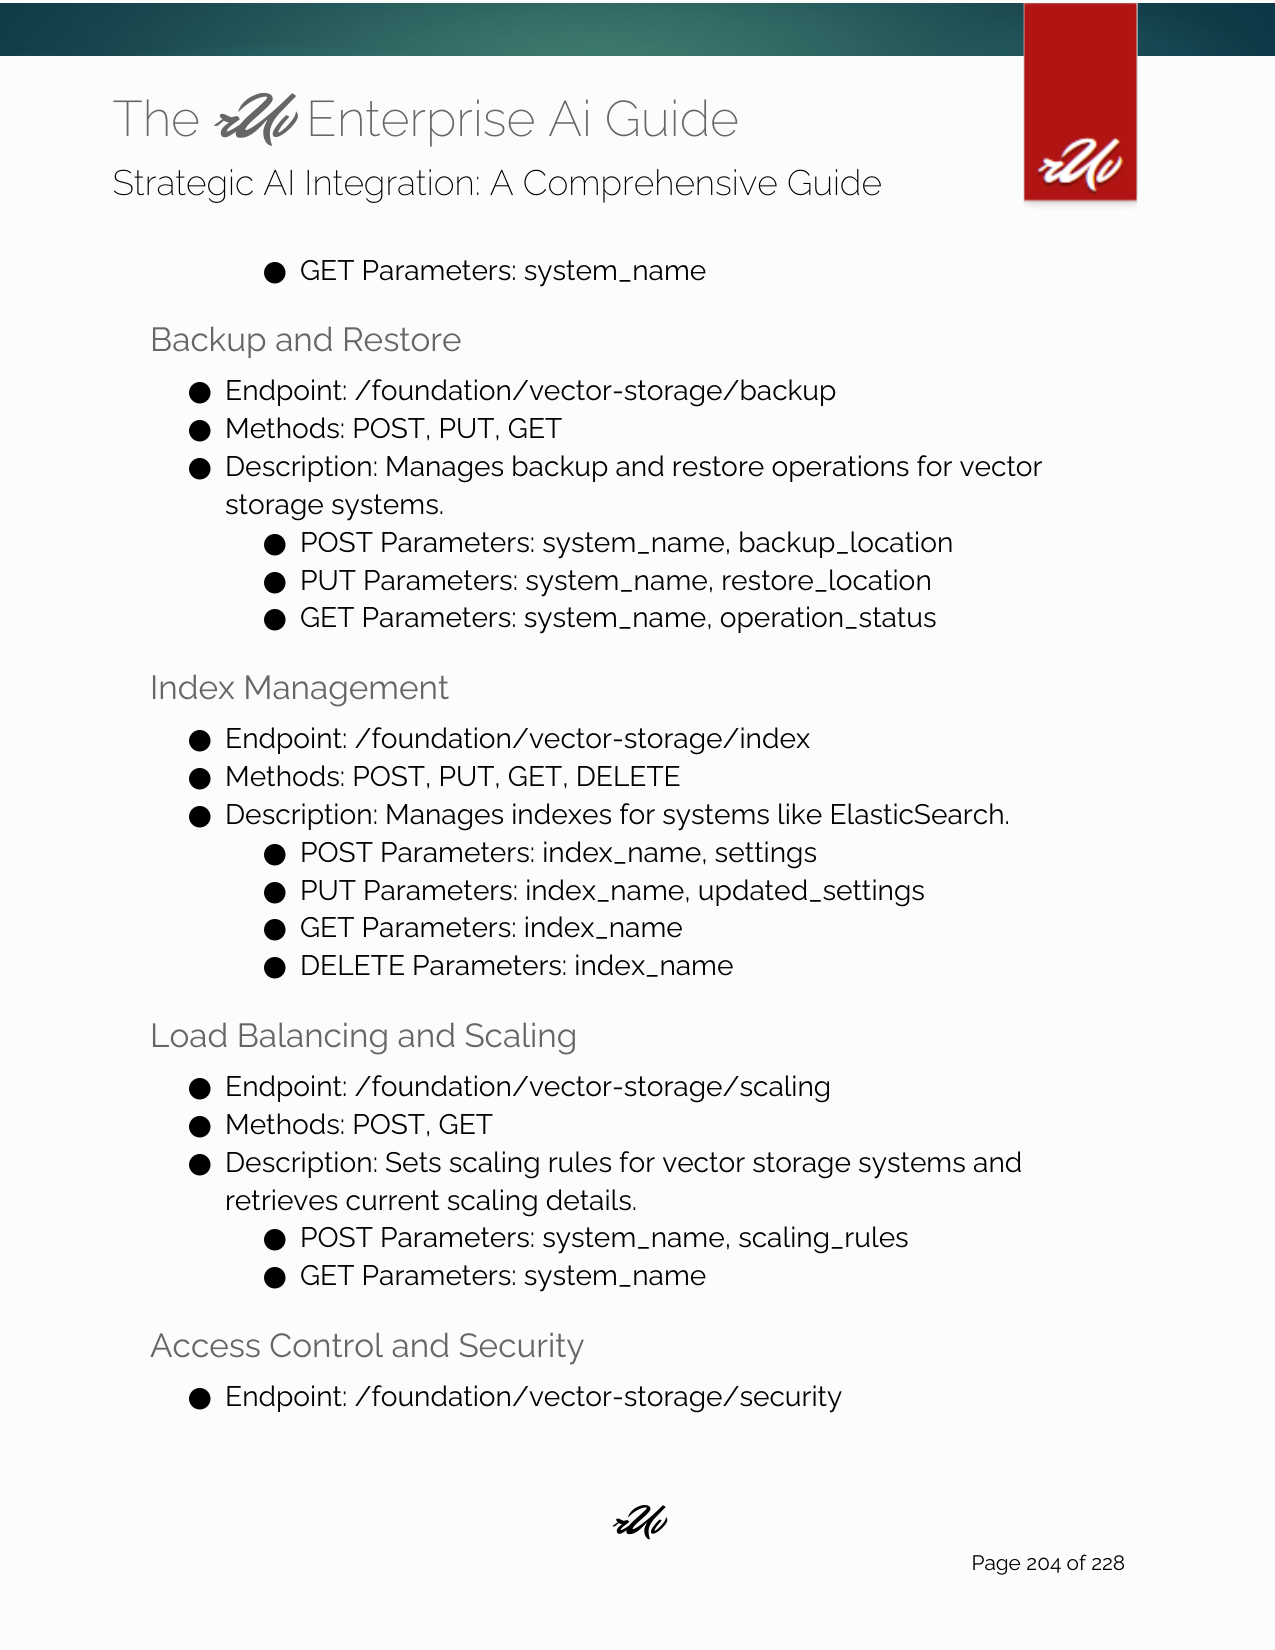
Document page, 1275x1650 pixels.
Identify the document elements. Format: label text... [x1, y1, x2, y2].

list POST Parameters: system_name, scaling_rules [262, 1221, 1125, 1254]
subtitle Access Control and Security [150, 1326, 1125, 1366]
list Endpoint: /foundation/vector-storage/index [187, 722, 1125, 755]
list Methods: POST, PUT, GET [187, 412, 1125, 445]
list Endpoint: /foundation/vector-storage/scaling [187, 1070, 1125, 1103]
list Endpoint: /foundation/vector-storage/security [187, 1380, 1125, 1413]
list POST Parameters: system_name, backup_location [262, 526, 1125, 558]
list Methods: POST, PUT, GET, DELETE [187, 760, 1125, 793]
subtitle Backup and Restore [150, 321, 1125, 360]
list PUT Parameters: system_name, restore_location [262, 563, 1125, 596]
list Description: Sets scaling rules for vector storage systems and retrieves current scaling details. [187, 1146, 1125, 1216]
list GET Parameters: system_name [262, 1259, 1125, 1292]
list Endpoint: /foundation/vector-storage/backup [187, 374, 1125, 407]
list GET Parameters: system_name, operation_status [262, 601, 1125, 634]
list DELETE Parameters: index_name [262, 949, 1125, 982]
list Description: Manages indexes for systems like ElasticSearch. [187, 798, 1125, 831]
picture [0, 3, 1275, 211]
subtitle Load Balancing and Scaling [150, 1016, 1125, 1056]
list POST Parameters: index_name, settings [262, 836, 1125, 868]
list Description: Manages backup and restore operations for vector storage systems. [187, 450, 1125, 521]
list GET Parameters: index_name [262, 911, 1125, 944]
list Methods: POST, GET [187, 1108, 1125, 1141]
subtitle Index Management [150, 668, 1125, 708]
list PUT Parameters: index_name, updated_settings [262, 873, 1125, 906]
list GET Parameters: system_name [262, 253, 1125, 286]
